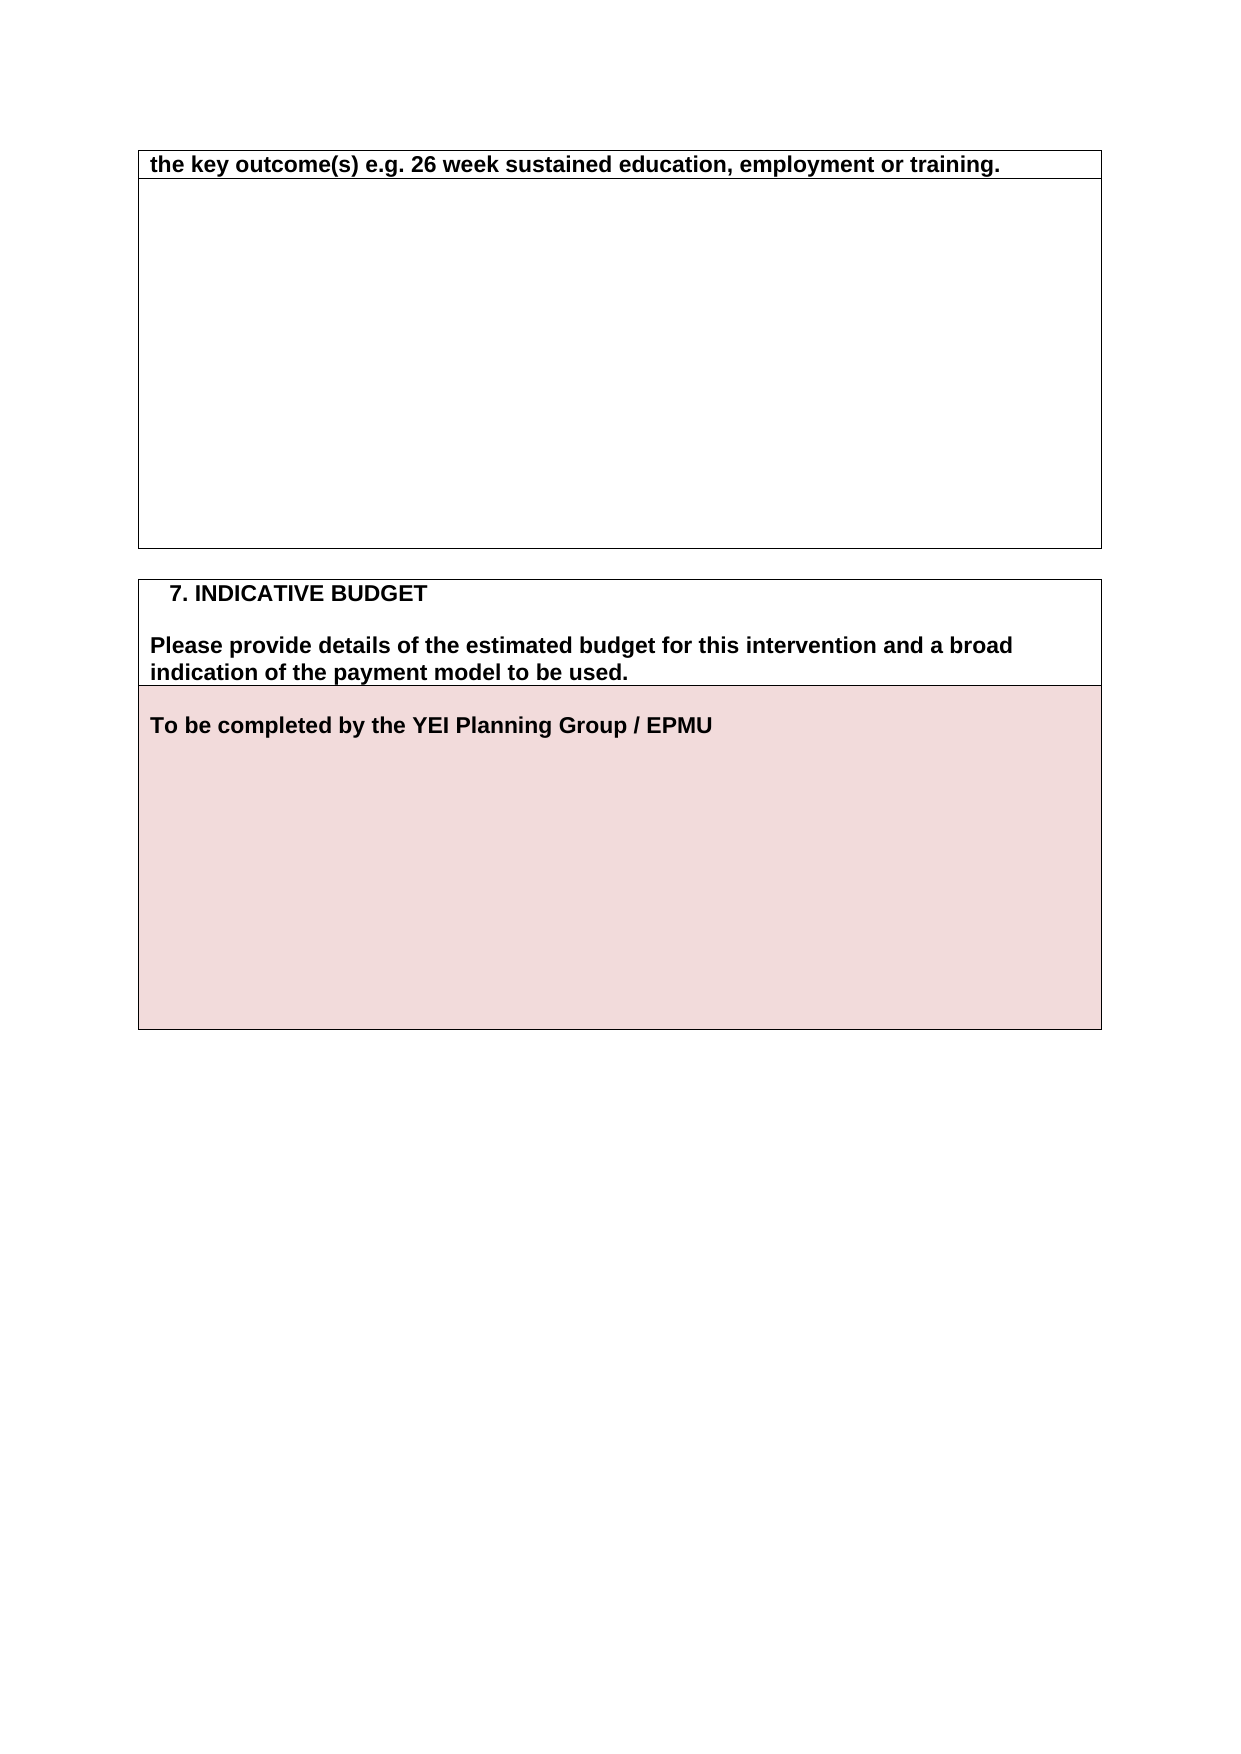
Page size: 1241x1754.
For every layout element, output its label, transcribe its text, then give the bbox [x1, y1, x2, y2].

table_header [139, 151, 1101, 177]
table_cell [139, 179, 1101, 547]
table_header 7. INDICATIVE BUDGET Please provide details of the estimated budget for this intervention and a broad indication of the payment model to be used. [139, 580, 1101, 685]
table_cell To be completed by the YEI Planning Group / EPMU [139, 686, 1101, 1029]
